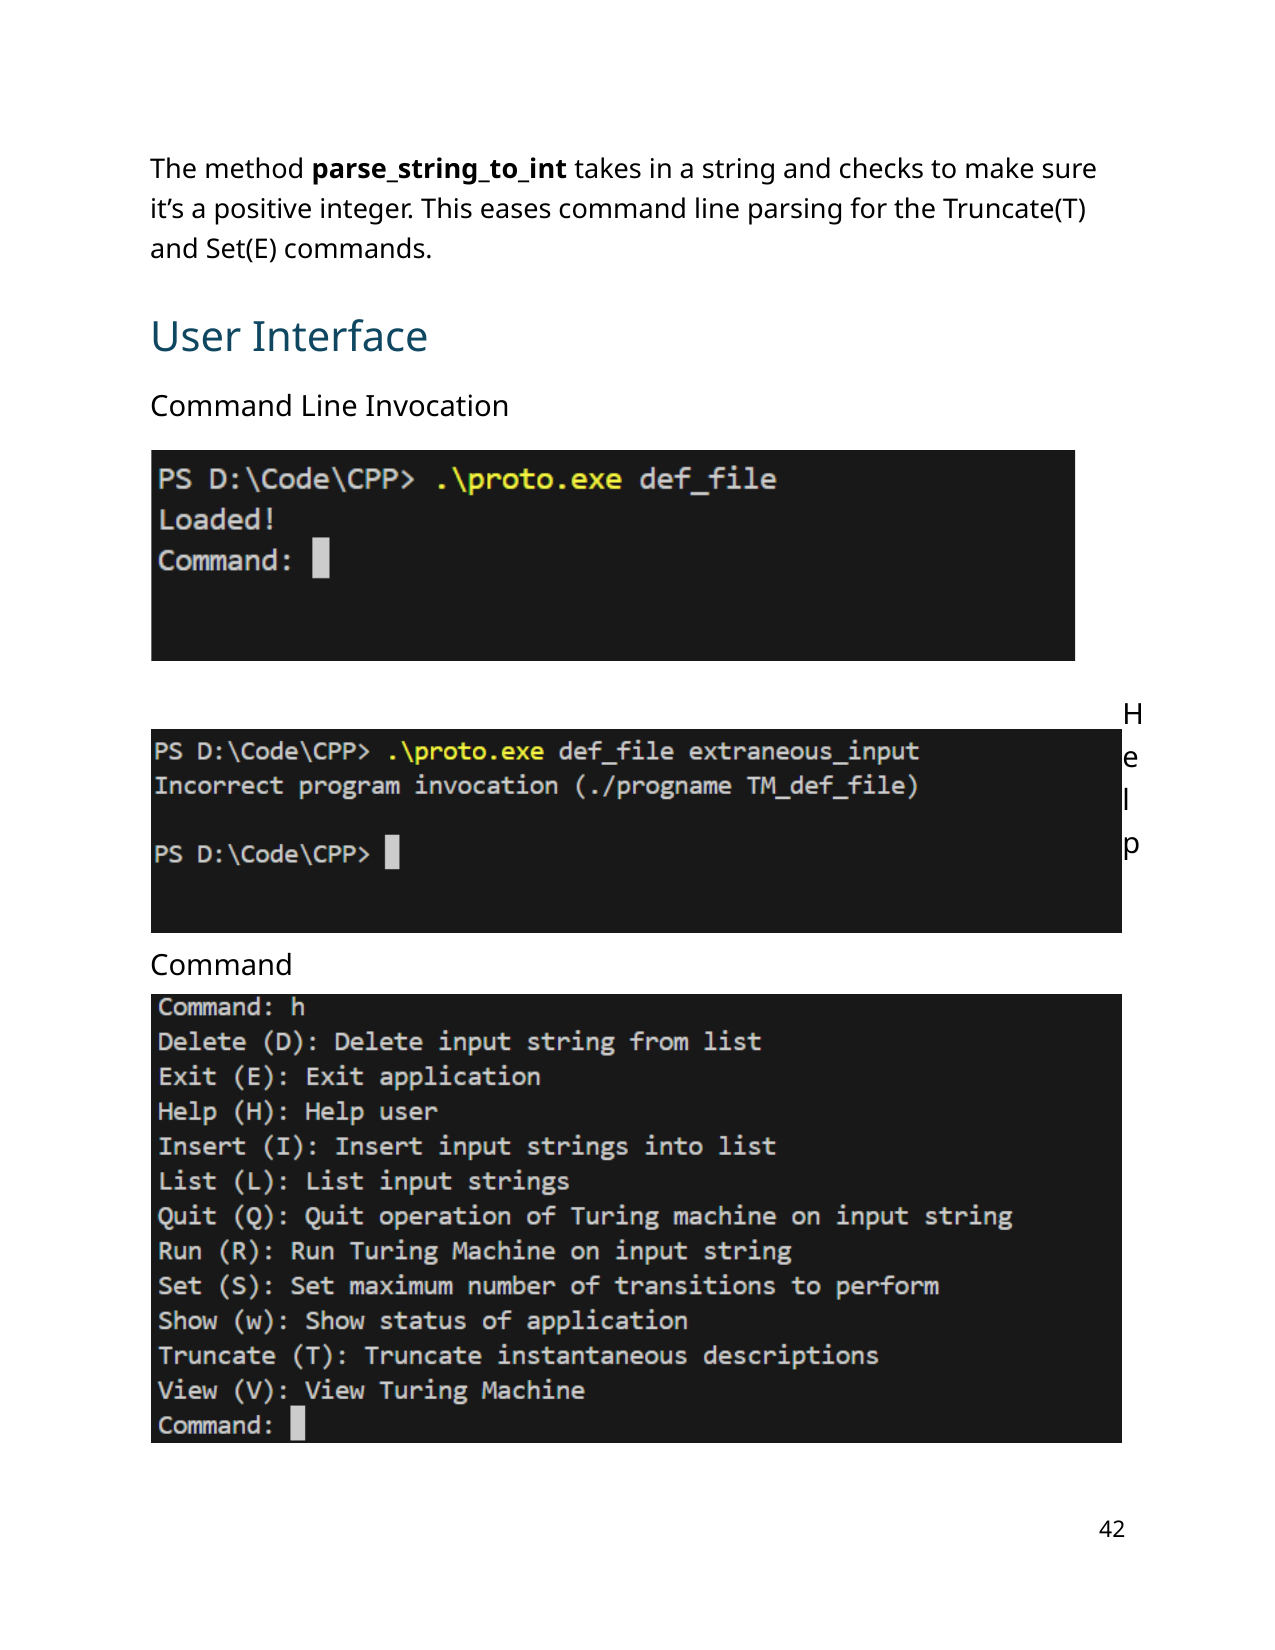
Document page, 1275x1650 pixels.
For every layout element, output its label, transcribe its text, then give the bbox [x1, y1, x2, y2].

text The method parse_string_to_int takes in a string and checks to make sure it’s a positive integer. This eases command line parsing for the Truncate(T) and Set(E) commands. [150, 150, 1125, 266]
picture [150, 450, 1075, 659]
subtitle Command Line Invocation [150, 385, 1125, 424]
picture [150, 729, 1122, 932]
subtitle User Interface [150, 307, 1125, 364]
picture [150, 991, 1122, 1439]
